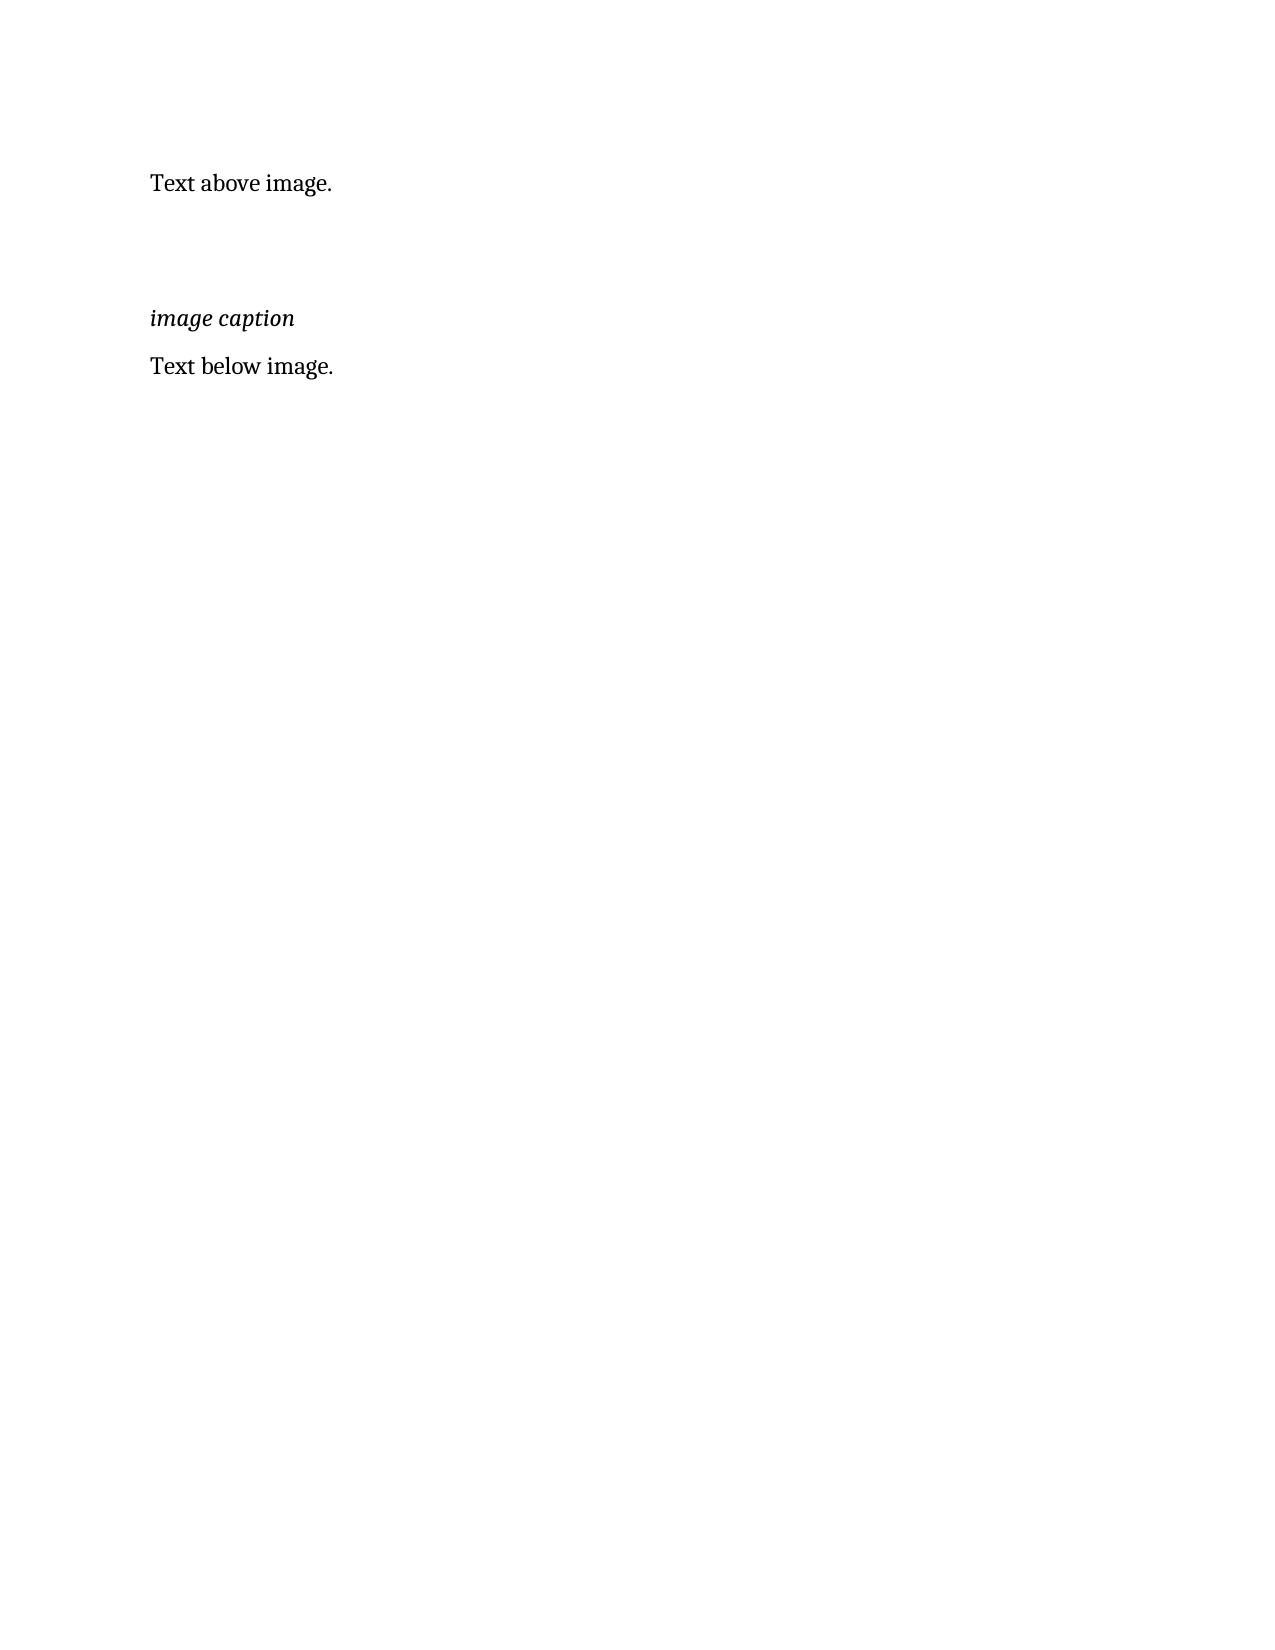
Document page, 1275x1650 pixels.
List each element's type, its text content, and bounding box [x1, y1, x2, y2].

text Text above image. [150, 169, 1125, 197]
text Text below image. [150, 352, 1125, 381]
text image caption [150, 304, 1125, 333]
